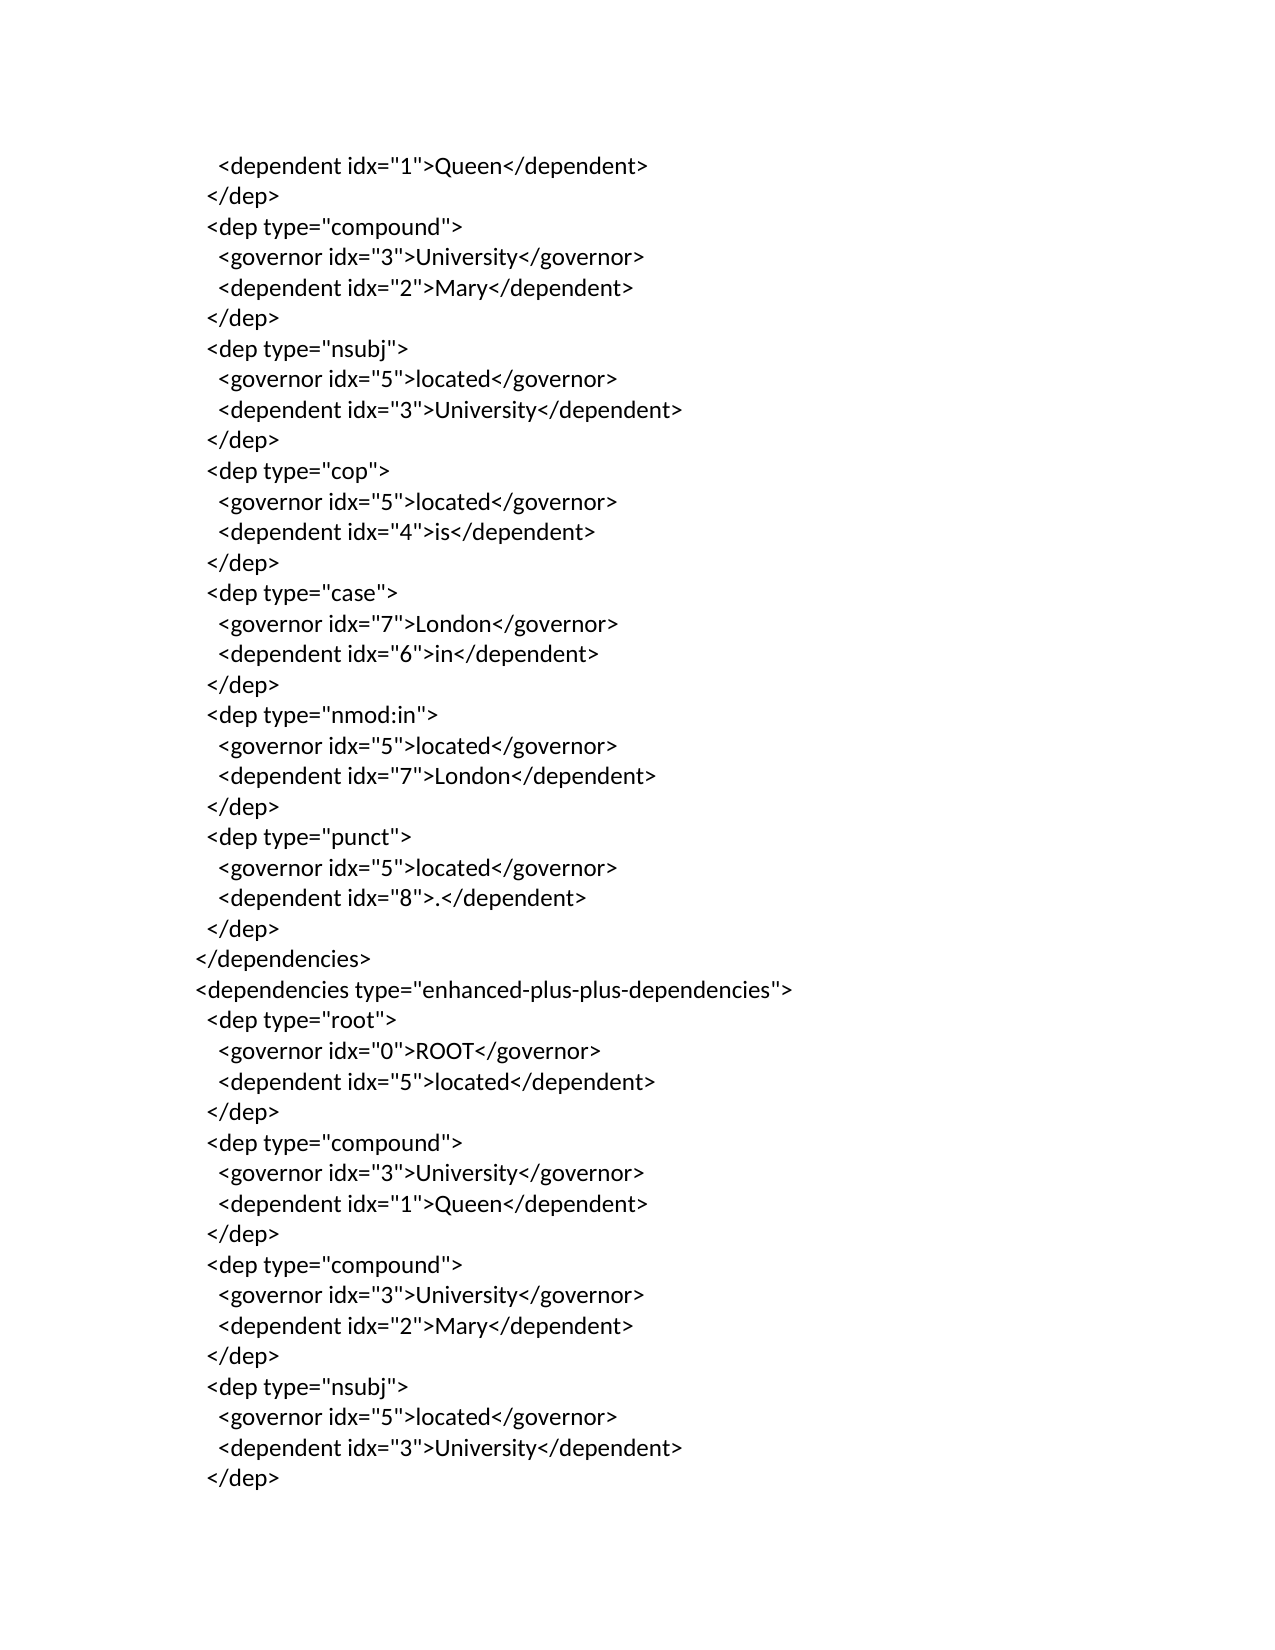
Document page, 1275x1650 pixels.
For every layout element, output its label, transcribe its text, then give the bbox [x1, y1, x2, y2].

text <dependent idx="7">London</dependent> [150, 760, 1125, 791]
text <dep type="nmod:in"> [150, 699, 1125, 730]
text <dep type="nsubj"> [150, 333, 1125, 364]
text </dep> [150, 1096, 1125, 1127]
text <dependent idx="3">University</dependent> [150, 1432, 1125, 1462]
text <dependencies type="enhanced-plus-plus-dependencies"> [150, 974, 1125, 1004]
text <governor idx="5">located</governor> [150, 364, 1125, 394]
text </dep> [150, 547, 1125, 577]
text </dep> [150, 1218, 1125, 1249]
text <dep type="punct"> [150, 821, 1125, 852]
text <dependent idx="5">located</dependent> [150, 1066, 1125, 1096]
text <governor idx="5">located</governor> [150, 730, 1125, 760]
text <dependent idx="3">University</dependent> [150, 394, 1125, 425]
text <governor idx="3">University</governor> [150, 1279, 1125, 1310]
text </dep> [150, 913, 1125, 943]
text <dependent idx="6">in</dependent> [150, 638, 1125, 669]
text <governor idx="0">ROOT</governor> [150, 1035, 1125, 1066]
text <governor idx="5">located</governor> [150, 1401, 1125, 1432]
text </dep> [150, 303, 1125, 333]
text </dependencies> [150, 943, 1125, 974]
text </dep> [150, 425, 1125, 455]
text <dep type="root"> [150, 1004, 1125, 1035]
text <governor idx="5">located</governor> [150, 486, 1125, 516]
text <dep type="case"> [150, 577, 1125, 608]
text <governor idx="7">London</governor> [150, 608, 1125, 638]
text <dependent idx="2">Mary</dependent> [150, 1310, 1125, 1340]
text <dependent idx="8">.</dependent> [150, 882, 1125, 913]
text <dep type="nsubj"> [150, 1371, 1125, 1401]
text <dep type="compound"> [150, 1249, 1125, 1279]
text </dep> [150, 669, 1125, 699]
text </dep> [150, 1340, 1125, 1371]
text <dependent idx="1">Queen</dependent> [150, 1188, 1125, 1218]
text <governor idx="3">University</governor> [150, 242, 1125, 272]
text <dep type="compound"> [150, 1127, 1125, 1157]
text </dep> [150, 791, 1125, 821]
text <dep type="compound"> [150, 211, 1125, 242]
text <dependent idx="2">Mary</dependent> [150, 272, 1125, 303]
text <dep type="cop"> [150, 455, 1125, 486]
text </dep> [150, 181, 1125, 211]
text </dep> [150, 1462, 1125, 1493]
text <dependent idx="1">Queen</dependent> [150, 150, 1125, 181]
text <dependent idx="4">is</dependent> [150, 516, 1125, 547]
text <governor idx="5">located</governor> [150, 852, 1125, 882]
text <governor idx="3">University</governor> [150, 1157, 1125, 1188]
